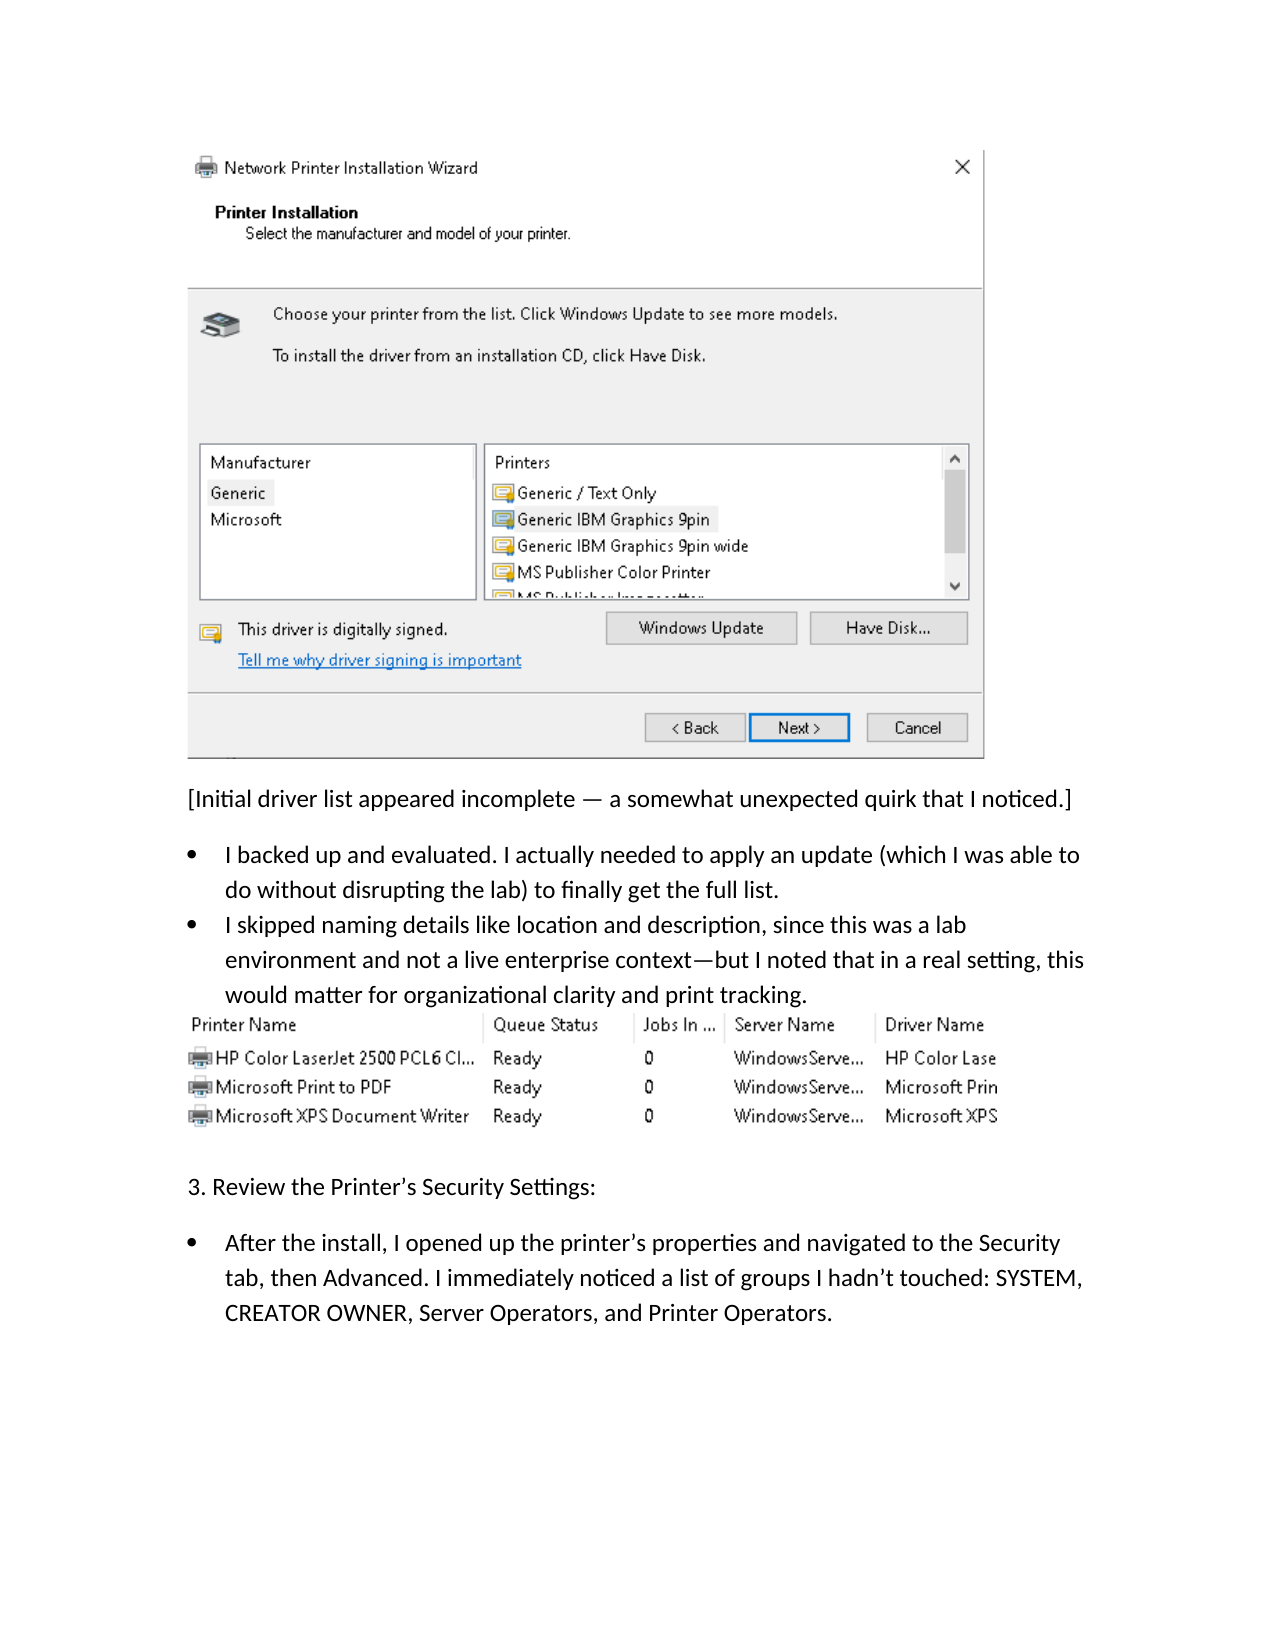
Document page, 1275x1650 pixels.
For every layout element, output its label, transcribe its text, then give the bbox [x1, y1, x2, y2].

text [Initial driver list appeared incomplete — a somewhat unexpected quirk that I noticed.] [187, 783, 1087, 814]
text 3. Review the Printer’s Security Settings: [187, 1171, 1087, 1202]
list After the install, I opened up the printer’s properties and navigated to the Security tab, then Advanced. I immediately noticed a list of groups I hadn’t touched: SYSTEM, CREATOR OWNER, Server Operators, and Printer Operators. [187, 1227, 1087, 1328]
picture [187, 1013, 997, 1147]
list I skipped naming details like location and description, since this was a lab environment and not a live enterprise context—but I noted that in a real setting, this would matter for organizational clarity and print tracking. [187, 909, 1087, 1009]
list I backed up and evaluated. I actually needed to apply an update (which I was able to do without disrupting the lab) to finally get the full list. [187, 839, 1087, 904]
picture [187, 150, 985, 759]
